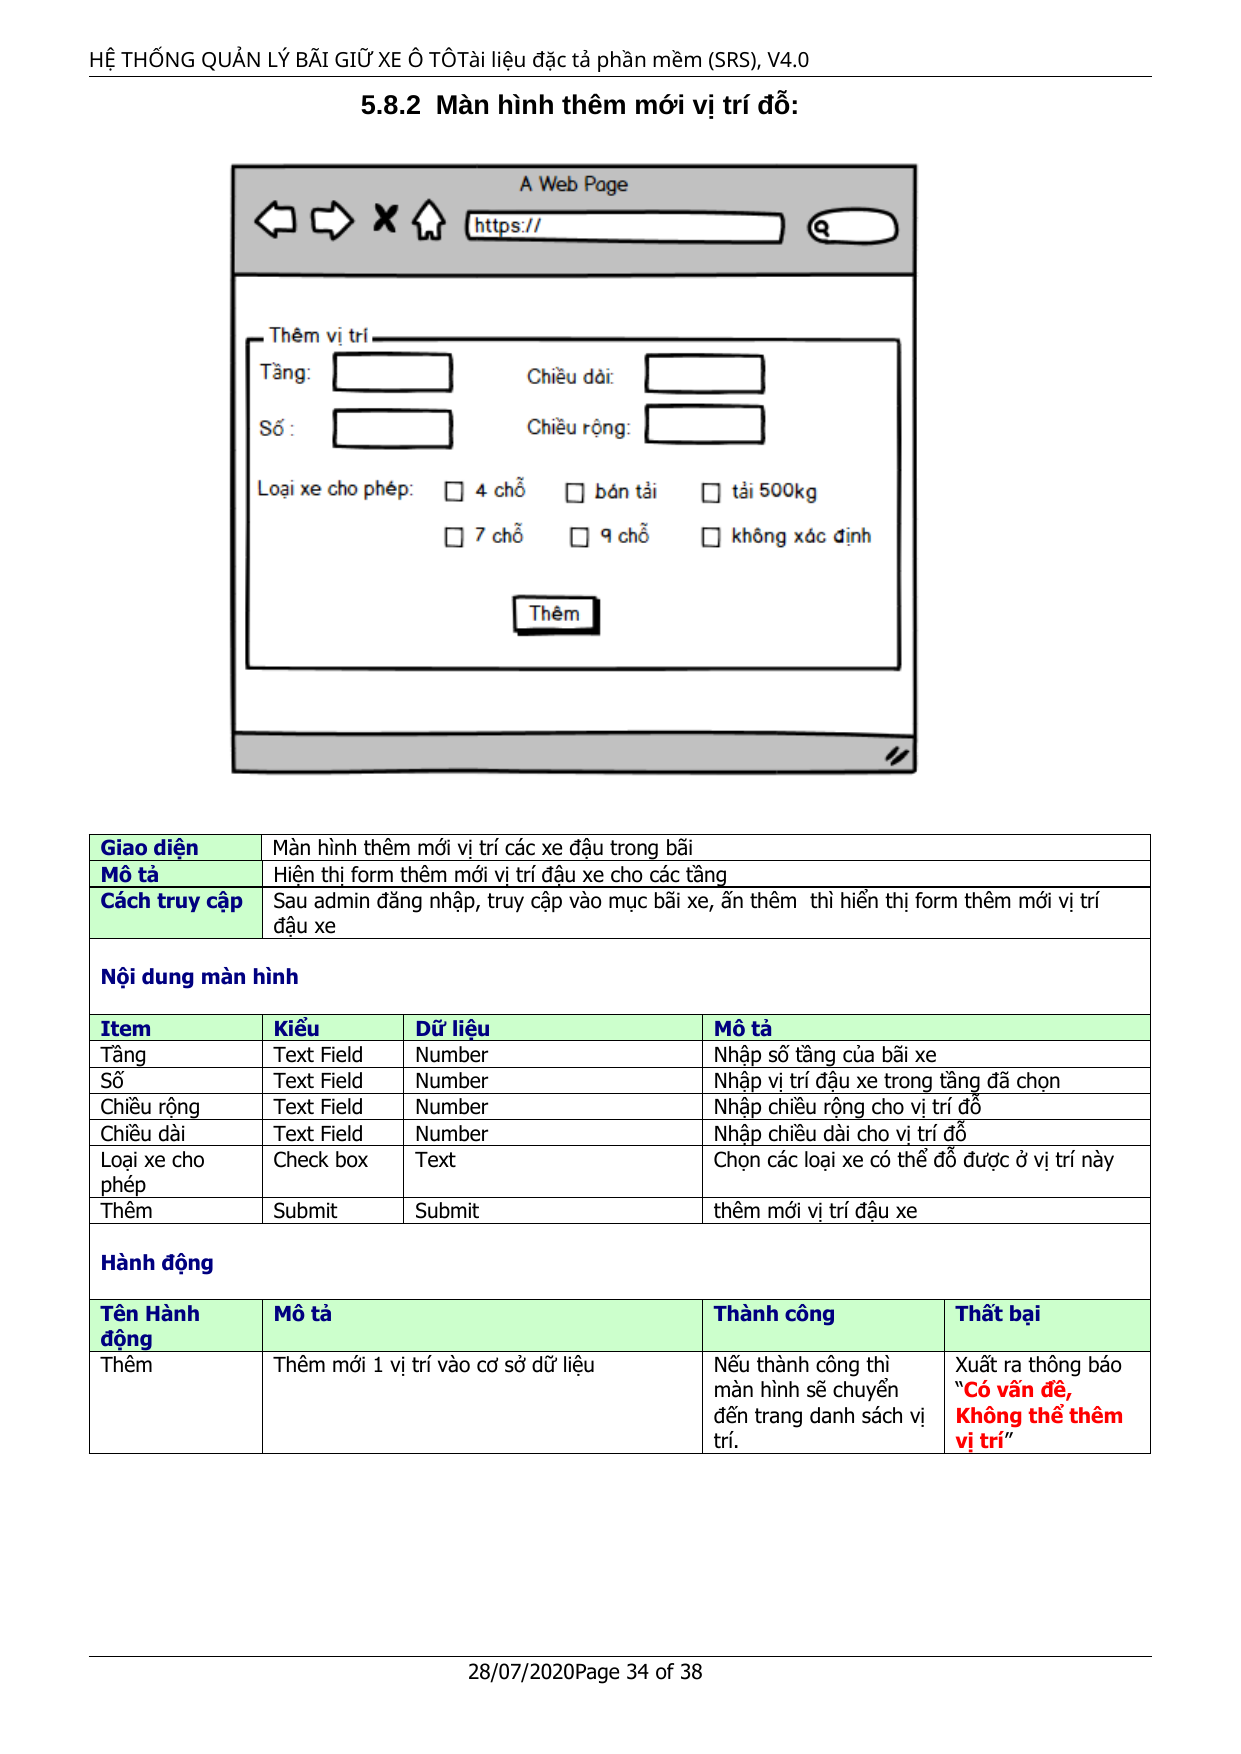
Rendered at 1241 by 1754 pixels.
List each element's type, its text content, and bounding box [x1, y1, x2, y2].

table_cell Number [404, 1041, 702, 1067]
table_cell Nhập số tầng của bãi xe [703, 1041, 1150, 1067]
table_cell Check box [263, 1146, 403, 1197]
table_cell Hiện thị form thêm mới vị trí đậu xe cho các tầng [263, 861, 1150, 886]
table_cell Text Field [263, 1094, 403, 1119]
table_cell Thêm [90, 1352, 262, 1453]
table_cell Tầng [90, 1041, 262, 1067]
table_cell Nhập chiều dài cho vị trí đỗ [703, 1120, 1150, 1145]
table_cell Item [90, 1015, 262, 1040]
table_cell Thành công [703, 1300, 944, 1351]
table_cell Nếu thành công thì màn hình sẽ chuyển đến trang danh sách vị trí. [703, 1352, 944, 1453]
table_cell Mô tả [263, 1300, 702, 1351]
table_cell Text Field [263, 1041, 403, 1067]
table_header Màn hình thêm mới vị trí các xe đậu trong bãi [262, 835, 1150, 860]
table_cell Số [90, 1068, 262, 1093]
table_cell Number [404, 1094, 702, 1119]
table_cell Dữ liệu [404, 1015, 702, 1040]
table_cell Thêm [90, 1198, 262, 1223]
table_cell Nhập vị trí đậu xe trong tầng đã chọn [703, 1068, 1150, 1093]
table_cell Thêm mới 1 vị trí vào cơ sở dữ liệu [263, 1352, 702, 1453]
table_cell Text Field [263, 1068, 403, 1093]
table_cell Text Field [263, 1120, 403, 1145]
table_cell Xuất ra thông báo “Có vấn đề, Không thể thêm vị trí” [945, 1352, 1150, 1453]
subtitle Màn hình thêm mới vị trí đỗ: [361, 89, 1152, 120]
table_cell Submit [263, 1198, 403, 1223]
table_cell Sau admin đăng nhập, truy cập vào mục bãi xe, ấn thêm thì hiển thị form thêm mới vị trí đậu xe [263, 888, 1150, 938]
table_cell Submit [404, 1198, 702, 1223]
table_cell Chiều dài [90, 1120, 262, 1145]
table_cell Cách truy cập [90, 888, 262, 938]
table_cell Nhập chiều rộng cho vị trí đỗ [703, 1094, 1150, 1119]
table_cell Mô tả [703, 1015, 1150, 1040]
picture [163, 145, 995, 809]
table_cell Chiều rộng [90, 1094, 262, 1119]
table_cell Number [404, 1120, 702, 1145]
table_cell Thất bại [945, 1300, 1150, 1351]
table_cell Kiểu [263, 1015, 403, 1040]
table_cell Mô tả [90, 861, 262, 886]
table_cell Tên Hành động [90, 1300, 262, 1351]
table_header Giao diện [90, 835, 261, 860]
table_cell Text [404, 1146, 702, 1197]
table_cell Hành động [90, 1224, 1150, 1299]
table_cell thêm mới vị trí đậu xe [703, 1198, 1150, 1223]
table_cell Loại xe cho phép [90, 1146, 262, 1197]
table_cell Chọn các loại xe có thể đỗ được ở vị trí này [703, 1146, 1150, 1197]
table_cell Number [404, 1068, 702, 1093]
table_cell Nội dung màn hình [90, 939, 1150, 1014]
